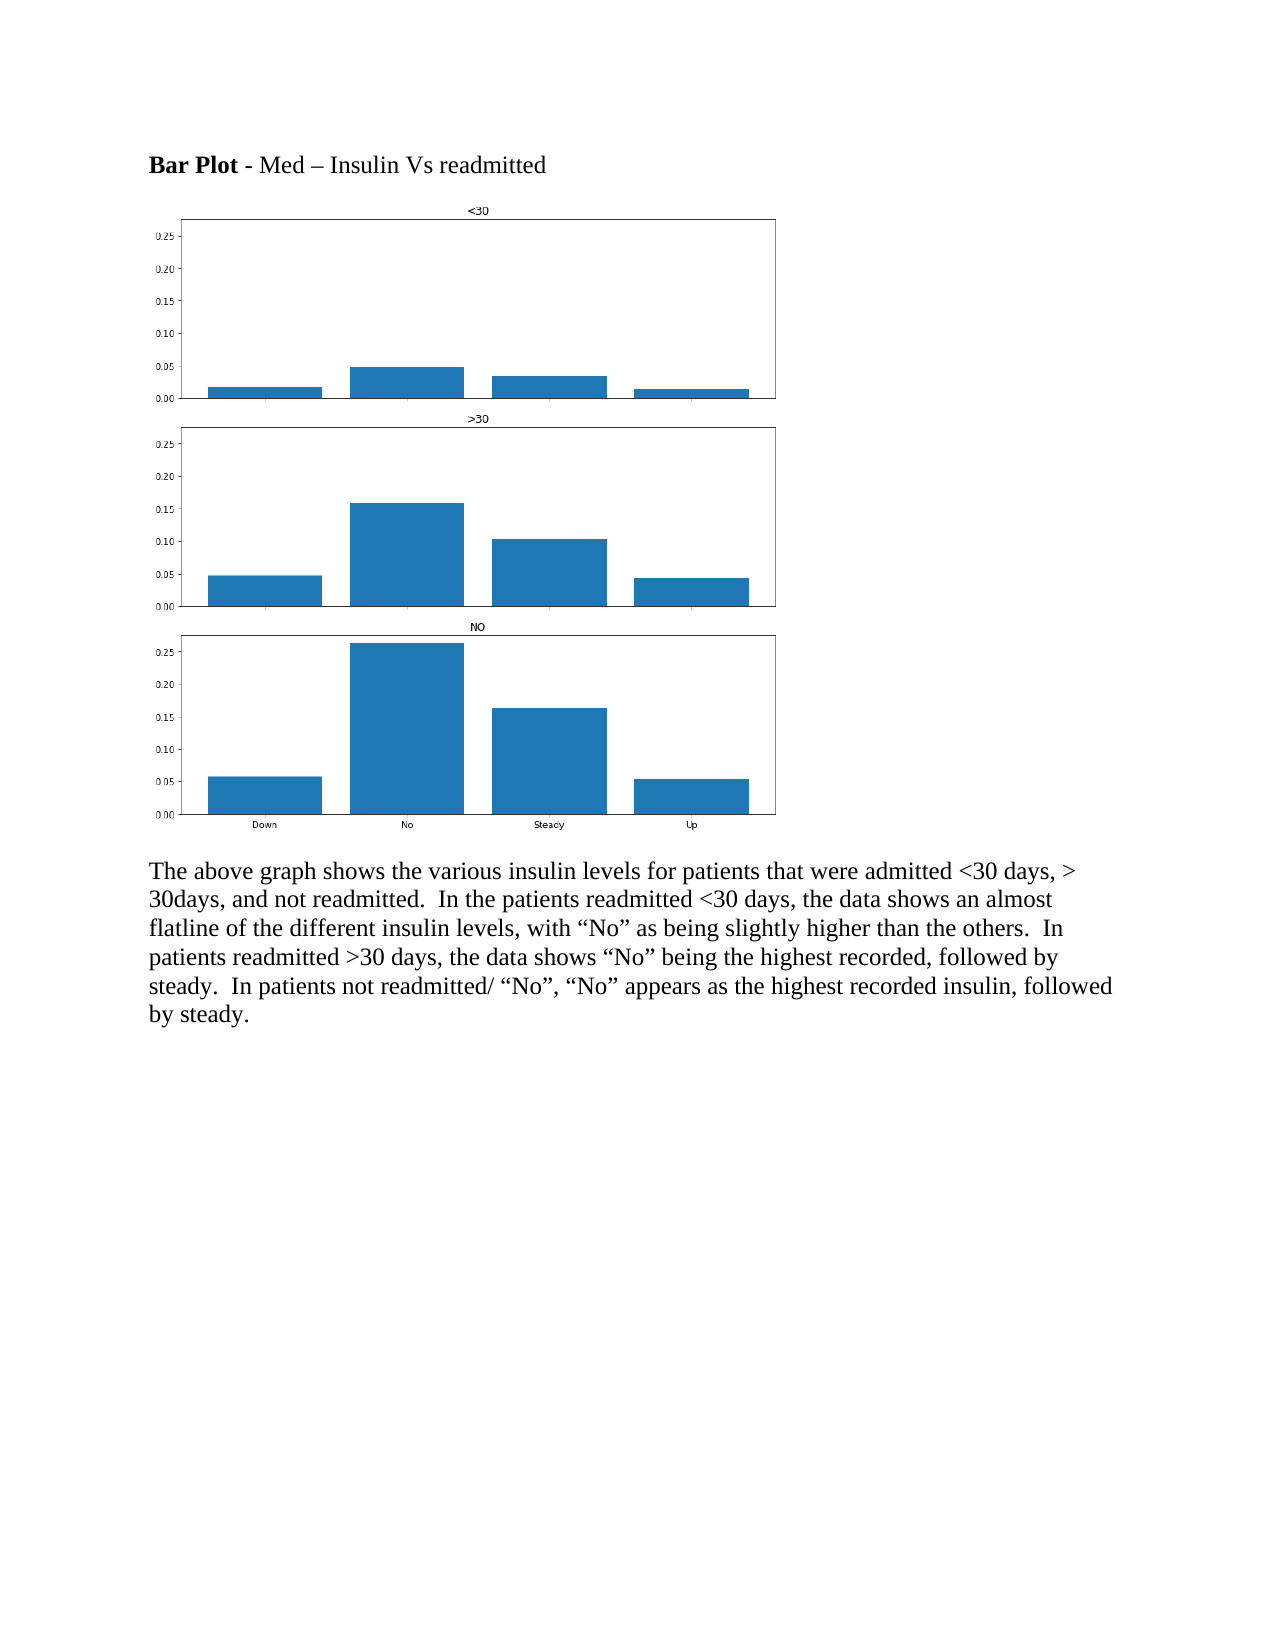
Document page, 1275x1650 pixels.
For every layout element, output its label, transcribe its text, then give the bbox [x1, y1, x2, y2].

picture [148, 199, 784, 835]
text Bar Plot - Med – Insulin Vs readmitted [148, 150, 1125, 179]
text The above graph shows the various insulin levels for patients that were admitted <30 days, > 30days, and not readmitted. In the patients readmitted <30 days, the data shows an almost flatline of the different insulin levels, with “No” as being slightly higher than the others. In patients readmitted >30 days, the data shows “No” being the highest recorded, followed by steady. In patients not readmitted/ “No”, “No” appears as the highest recorded insulin, followed by steady. [148, 856, 1125, 1028]
